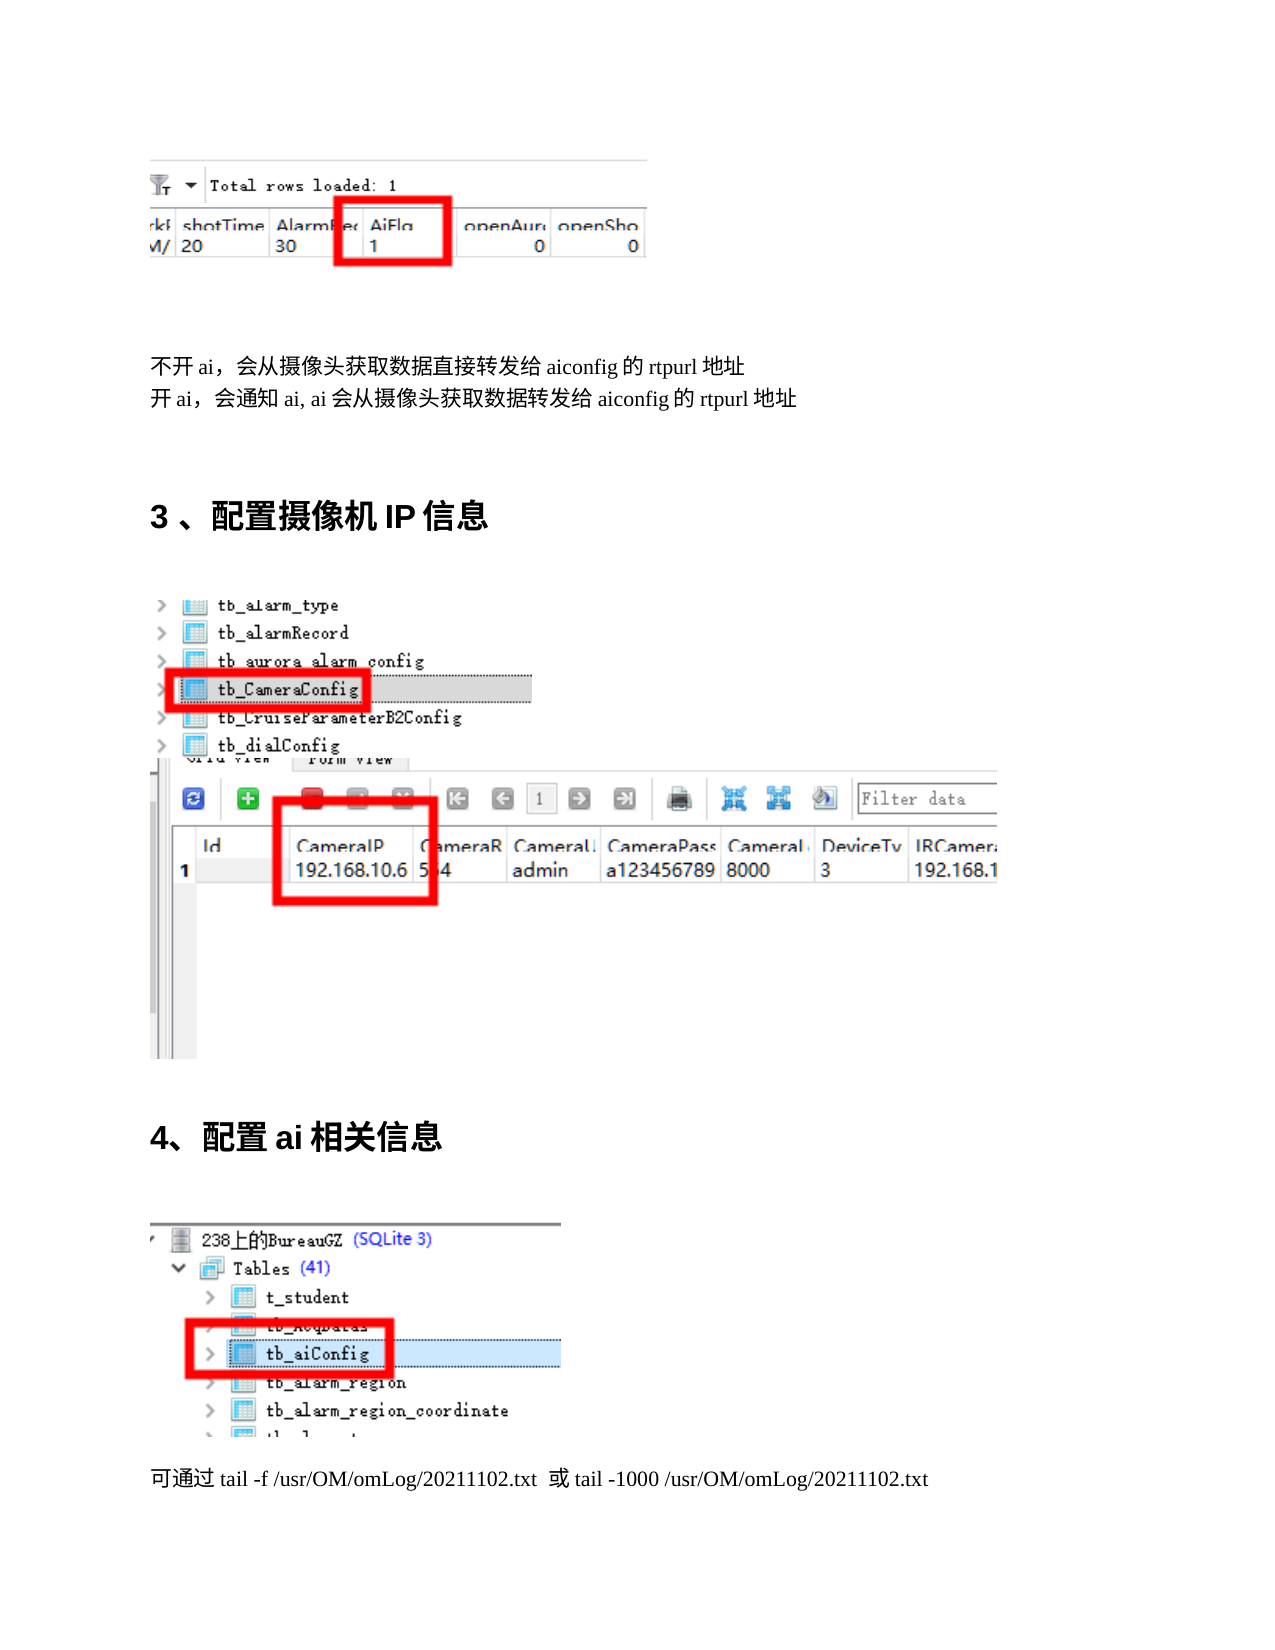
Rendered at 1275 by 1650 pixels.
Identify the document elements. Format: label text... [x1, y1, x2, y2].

picture [150, 600, 997, 1059]
text 可通过tail -f /usr/OM/omLog/20211102.txt 或tail -1000 /usr/OM/omLog/20211102.txt [150, 1461, 1125, 1493]
list 开ai，会通知ai, ai会从摄像头获取数据转发给aiconfig的rtpurl地址 [150, 381, 1125, 413]
picture [150, 1220, 561, 1437]
subtitle 配置ai相关信息 [150, 1111, 1125, 1159]
picture [150, 149, 647, 350]
subtitle 3 、配置摄像机IP信息 [150, 490, 1125, 538]
list 不开ai，会从摄像头获取数据直接转发给aiconfig的rtpurl地址 [150, 349, 1125, 381]
